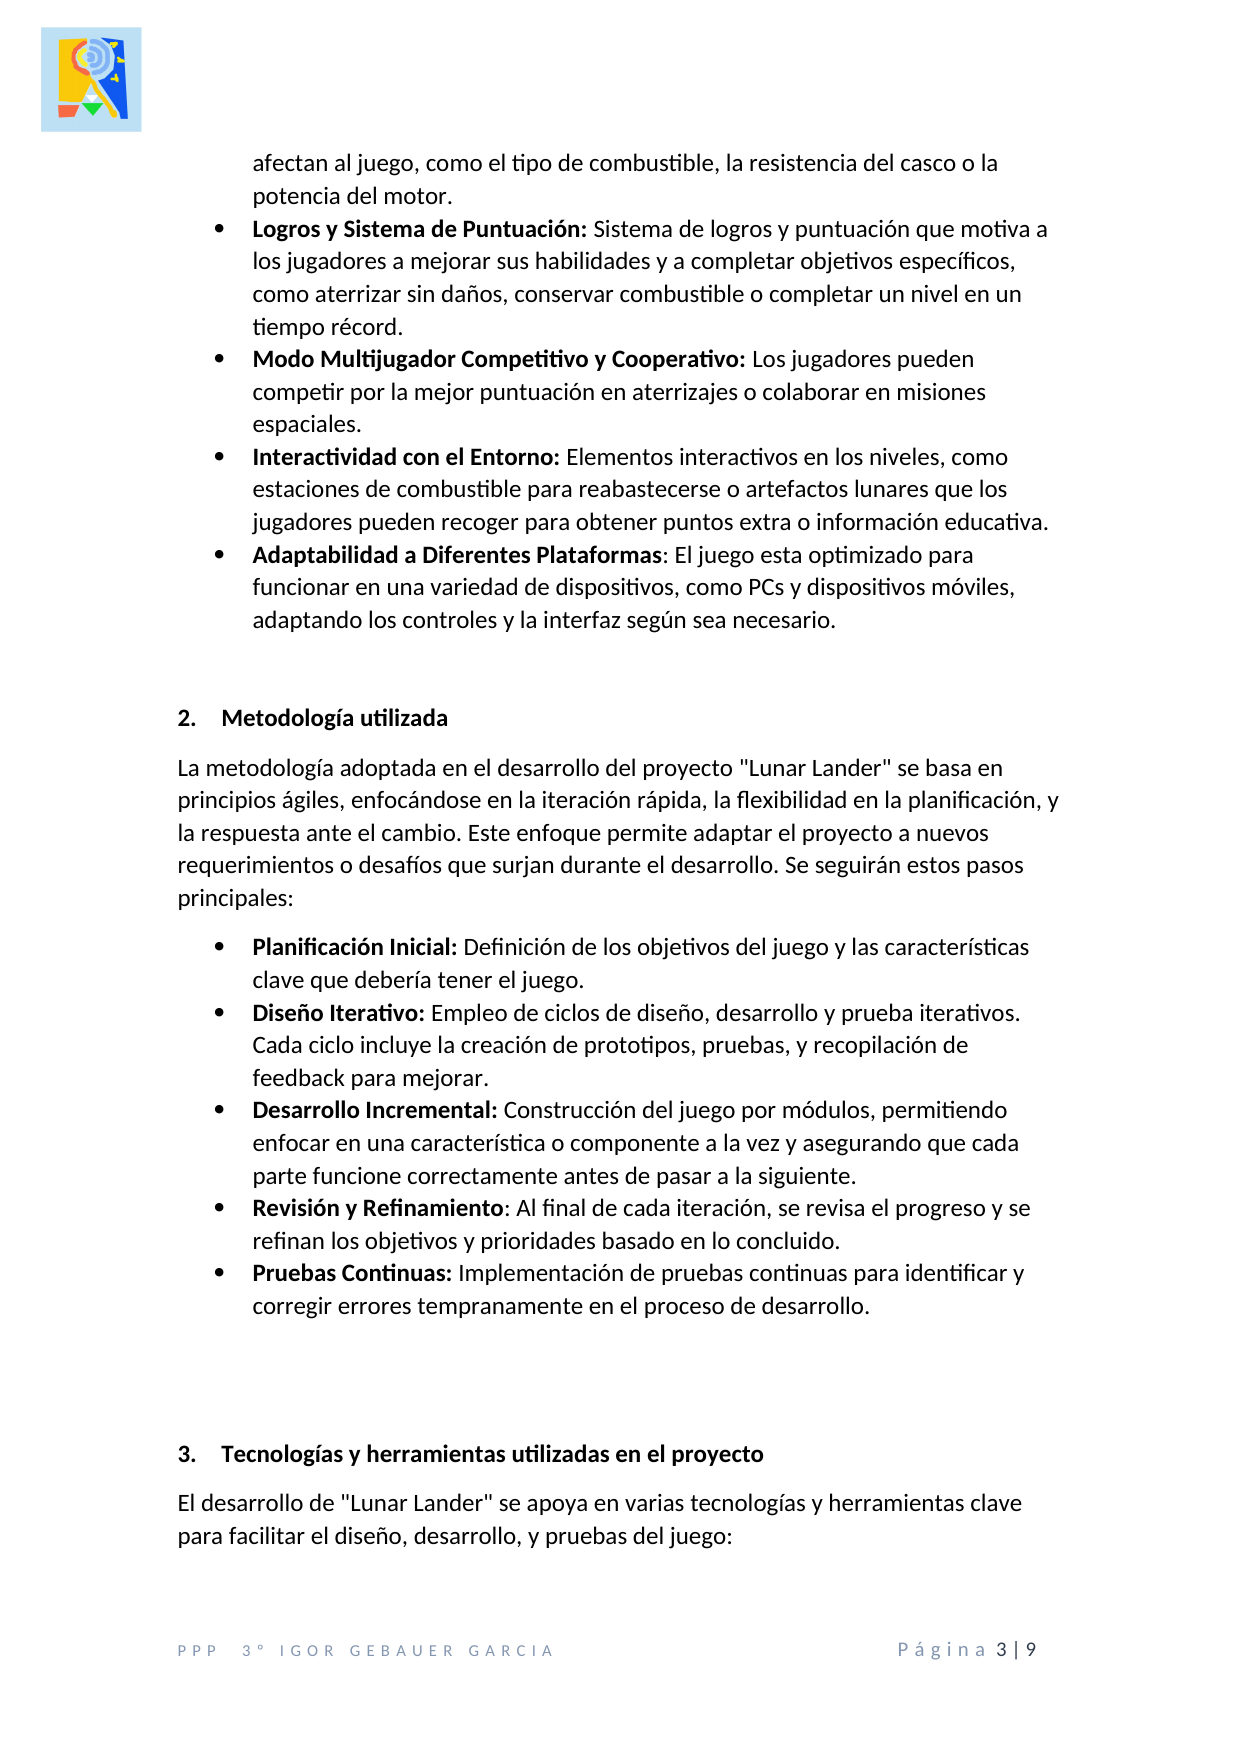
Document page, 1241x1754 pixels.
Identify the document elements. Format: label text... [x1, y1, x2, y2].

picture [36, 25, 146, 137]
list Adaptabilidad a Diferentes Plataformas: El juego esta optimizado para funcionar en una variedad de dispositivos, como PCs y dispositivos móviles, adaptando los controles y la interfaz según sea necesario. [215, 539, 1063, 634]
text La metodología adoptada en el desarrollo del proyecto "Lunar Lander" se basa en principios ágiles, enfocándose en la iteración rápida, la flexibilidad en la planificación, y la respuesta ante el cambio. Este enfoque permite adaptar el proyecto a nuevos requerimientos o desafíos que surjan durante el desarrollo. Se seguirán estos pasos principales: [177, 752, 1063, 913]
list Diseño Iterativo: Empleo de ciclos de diseño, desarrollo y prueba iterativos. Cada ciclo incluye la creación de prototipos, pruebas, y recopilación de feedback para mejorar. [215, 997, 1063, 1092]
list Metodología utilizada [177, 703, 1063, 733]
list Logros y Sistema de Puntuación: Sistema de logros y puntuación que motiva a los jugadores a mejorar sus habilidades y a completar objetivos específicos, como aterrizar sin daños, conservar combustible o completar un nivel en un tiempo récord. [215, 213, 1063, 341]
list Tecnologías y herramientas utilizadas en el proyecto [177, 1438, 1063, 1468]
list Planificación Inicial: Definición de los objetivos del juego y las características clave que debería tener el juego. [215, 932, 1063, 995]
text El desarrollo de "Lunar Lander" se apoya en varias tecnologías y herramientas clave para facilitar el diseño, desarrollo, y pruebas del juego: [177, 1487, 1063, 1550]
list Pruebas Continuas: Implementación de pruebas continuas para identificar y corregir errores tempranamente en el proceso de desarrollo. [215, 1258, 1063, 1321]
list Interactividad con el Entorno: Elementos interactivos en los niveles, como estaciones de combustible para reabastecerse o artefactos lunares que los jugadores pueden recoger para obtener puntos extra o información educativa. [215, 441, 1063, 537]
list Modo Multijugador Competitivo y Cooperativo: Los jugadores pueden competir por la mejor puntuación en aterrizajes o colaborar en misiones espaciales. [215, 343, 1063, 439]
list Revisión y Refinamiento: Al final de cada iteración, se revisa el progreso y se refinan los objetivos y prioridades basado en lo concluido. [215, 1192, 1063, 1256]
list Desarrollo Incremental: Construcción del juego por módulos, permitiendo enfocar en una característica o componente a la vez y asegurando que cada parte funcione correctamente antes de pasar a la siguiente. [215, 1094, 1063, 1190]
